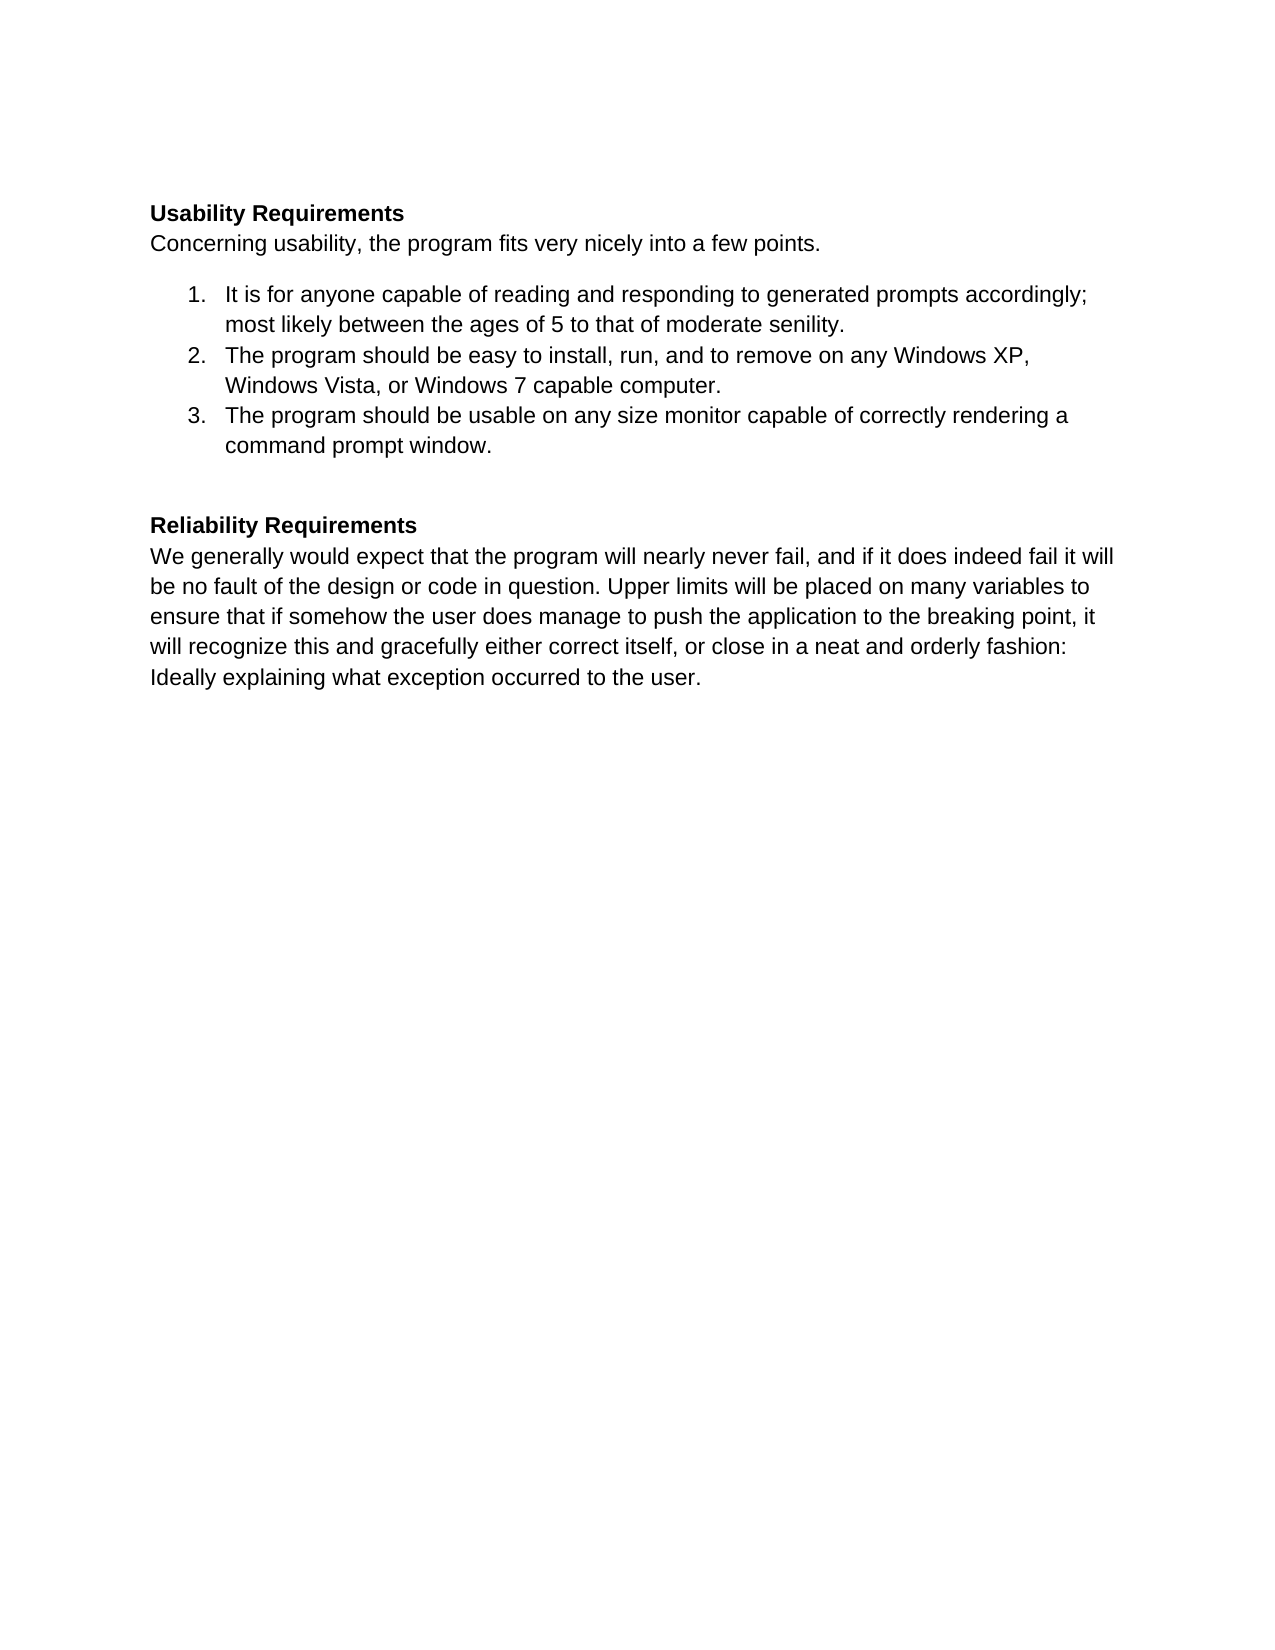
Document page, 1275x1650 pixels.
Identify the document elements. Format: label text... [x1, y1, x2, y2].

list The program should be easy to install, run, and to remove on any Windows XP, Windows Vista, or Windows 7 capable computer. [187, 342, 1125, 398]
list It is for anyone capable of reading and responding to generated prompts accordingly; most likely between the ages of 5 to that of moderate senility. [187, 281, 1125, 338]
subtitle Reliability Requirements [150, 512, 1125, 539]
subtitle Usability Requirements [150, 200, 1125, 226]
list The program should be usable on any size monitor capable of correctly rendering a command prompt window. [187, 402, 1125, 459]
text Concerning usability, the program fits very nicely into a few points. [150, 230, 1125, 257]
text We generally would expect that the program will nearly never fail, and if it does indeed fail it will be no fault of the design or code in question. Upper limits will be placed on many variables to ensure that if somehow the user does manage to push the application to the breaking point, it will recognize this and gracefully either correct itself, or close in a neat and orderly fashion: Ideally explaining what exception occurred to the user. [150, 543, 1125, 690]
